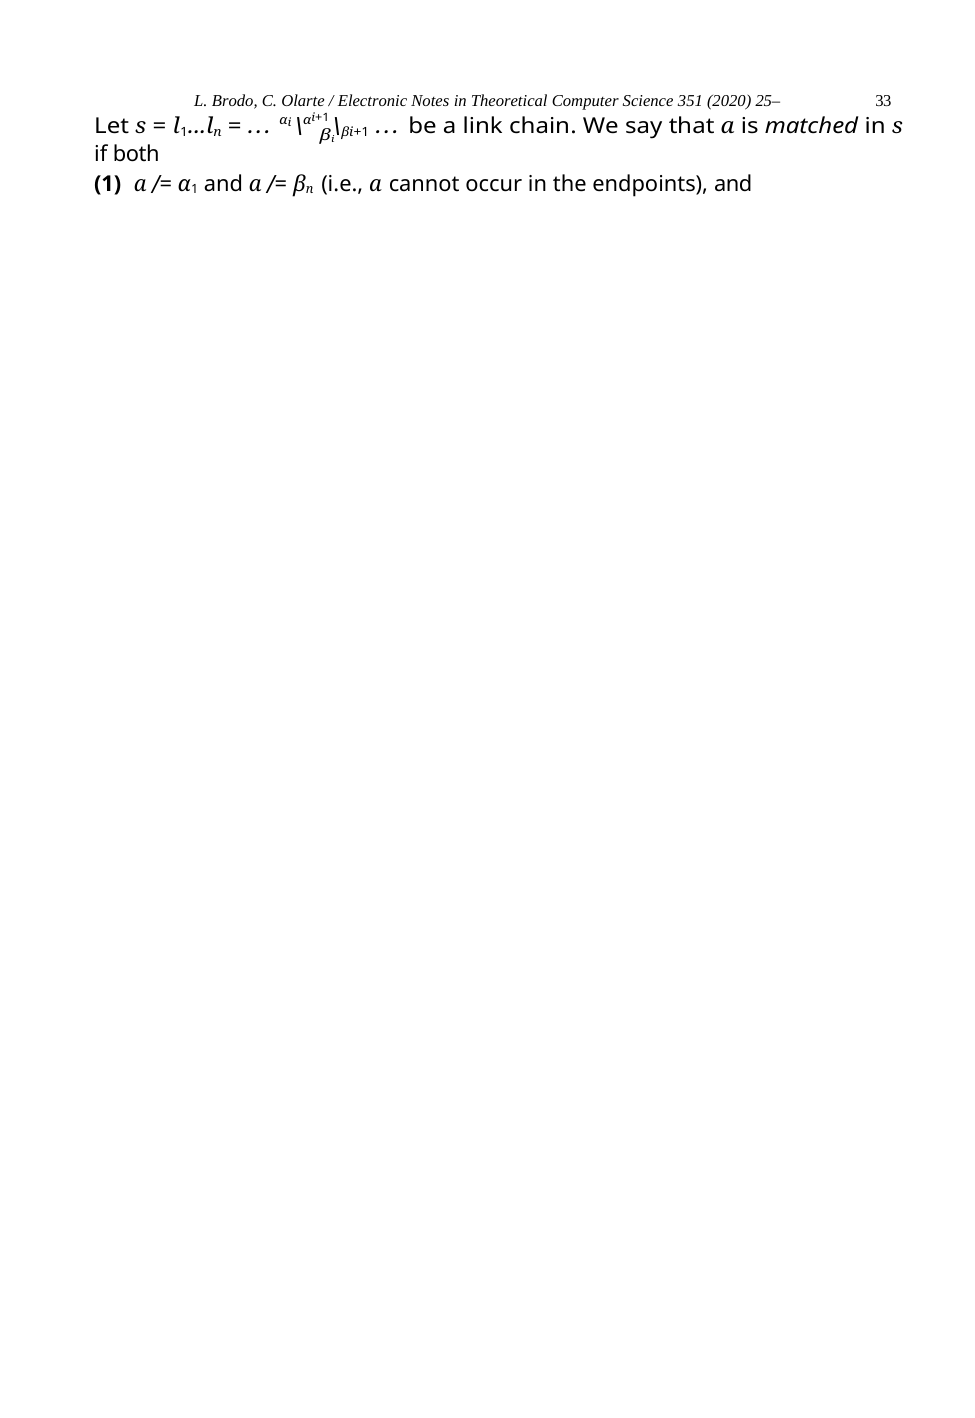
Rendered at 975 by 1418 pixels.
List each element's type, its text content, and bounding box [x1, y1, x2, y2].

text Let s = l1...ln = ... αi \αi+1 \βi+1 ... be a link chain. We say that a is matched in s [94, 110, 935, 140]
list a /= α1 and a /= βn (i.e., a cannot occur in the endpoints), and [94, 167, 935, 197]
text if both [94, 140, 935, 167]
